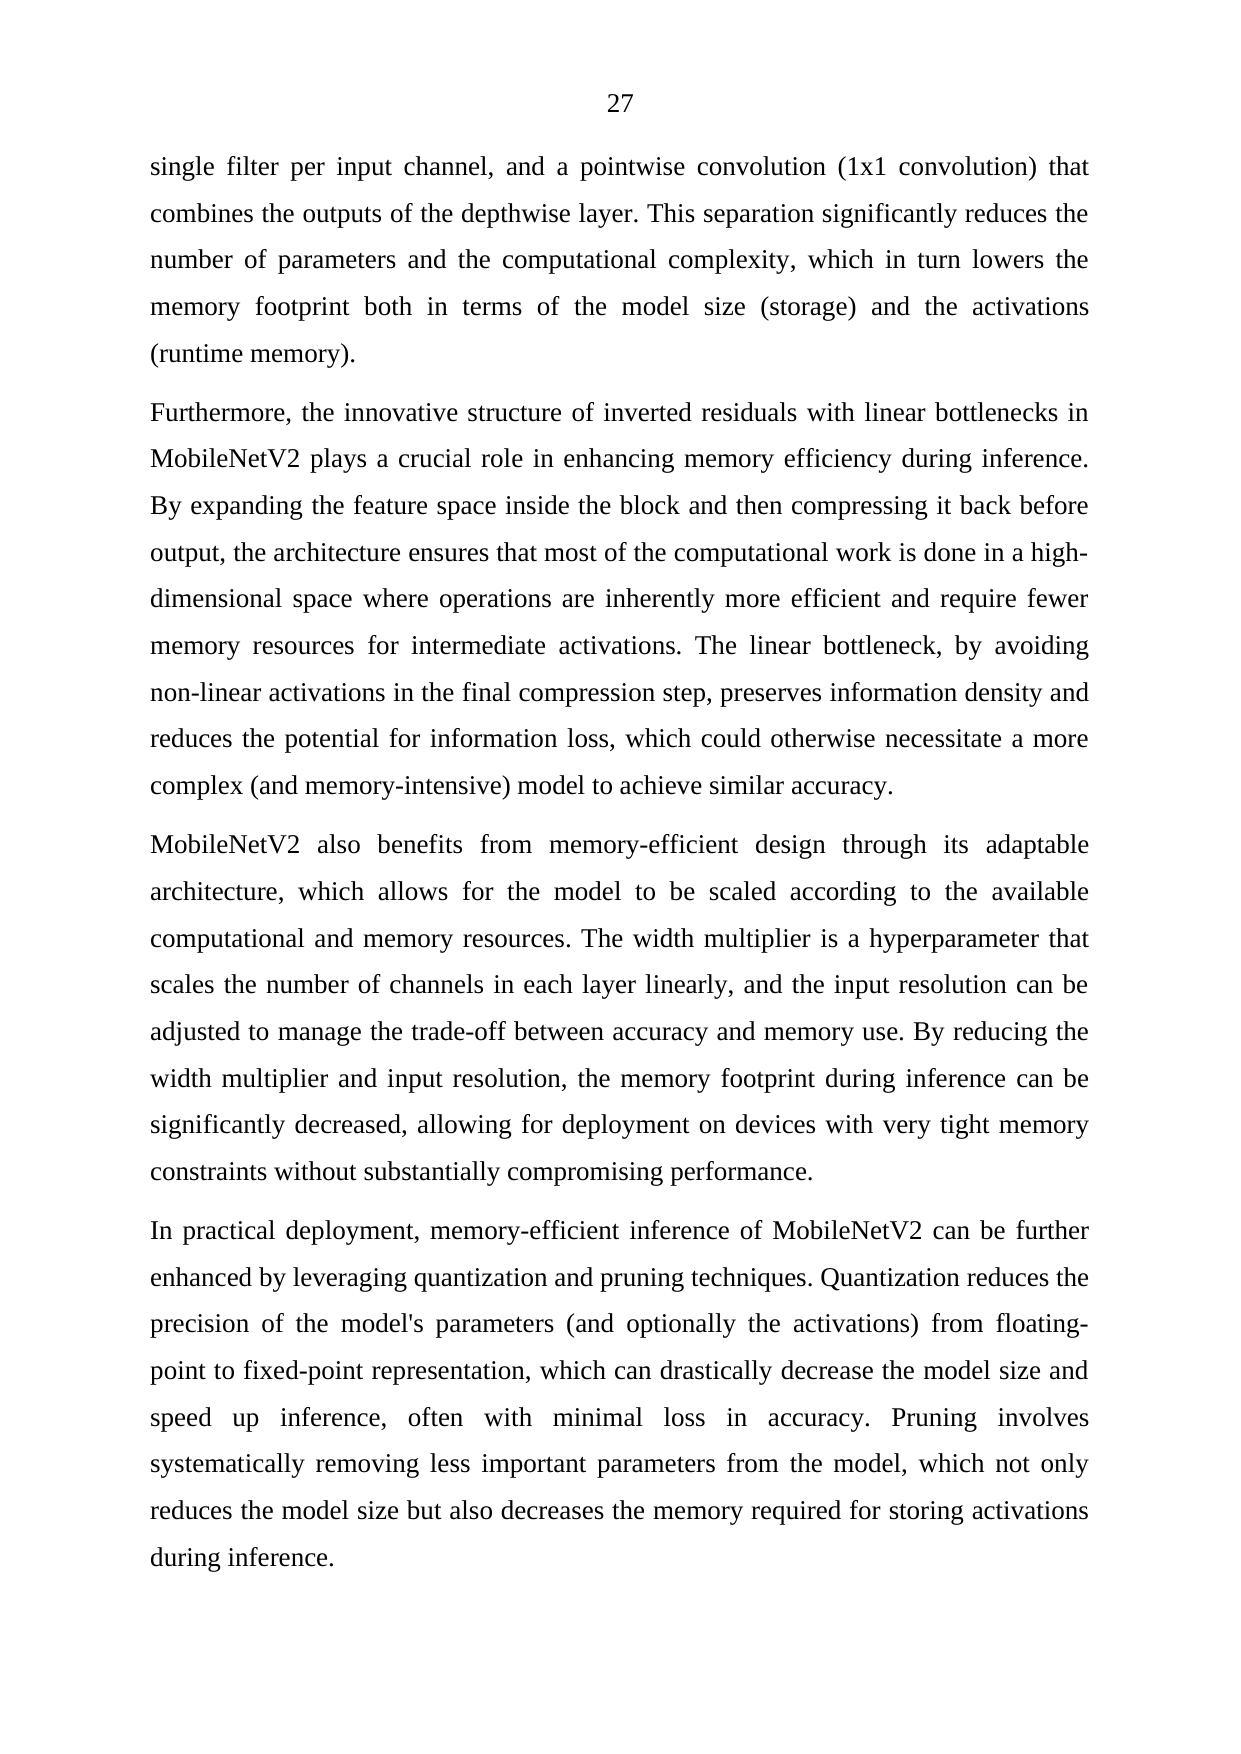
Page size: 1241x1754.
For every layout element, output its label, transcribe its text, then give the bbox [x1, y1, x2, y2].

text Furthermore, the innovative structure of inverted residuals with linear bottlenecks in MobileNetV2 plays a crucial role in enhancing memory efficiency during inference. By expanding the feature space inside the block and then compressing it back before output, the architecture ensures that most of the computational work is done in a high-dimensional space where operations are inherently more efficient and require fewer memory resources for intermediate activations. The linear bottleneck, by avoiding non-linear activations in the final compression step, preserves information density and reduces the potential for information loss, which could otherwise necessitate a more complex (and memory-intensive) model to achieve similar accuracy. [150, 396, 1090, 800]
text In practical deployment, memory-efficient inference of MobileNetV2 can be further enhanced by leveraging quantization and pruning techniques. Quantization reduces the precision of the model's parameters (and optionally the activations) from floating-point to fixed-point representation, which can drastically decrease the model size and speed up inference, often with minimal loss in accuracy. Pruning involves systematically removing less important parameters from the model, which not only reduces the model size but also decreases the memory required for storing activations during inference. [150, 1214, 1090, 1572]
text MobileNetV2 also benefits from memory-efficient design through its adaptable architecture, which allows for the model to be scaled according to the available computational and memory resources. The width multiplier is a hyperparameter that scales the number of channels in each layer linearly, and the input resolution can be adjusted to manage the trade-off between accuracy and memory use. By reducing the width multiplier and input resolution, the memory footprint during inference can be significantly decreased, allowing for deployment on devices with very tight memory constraints without substantially compromising performance. [150, 828, 1090, 1186]
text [150, 150, 1090, 368]
